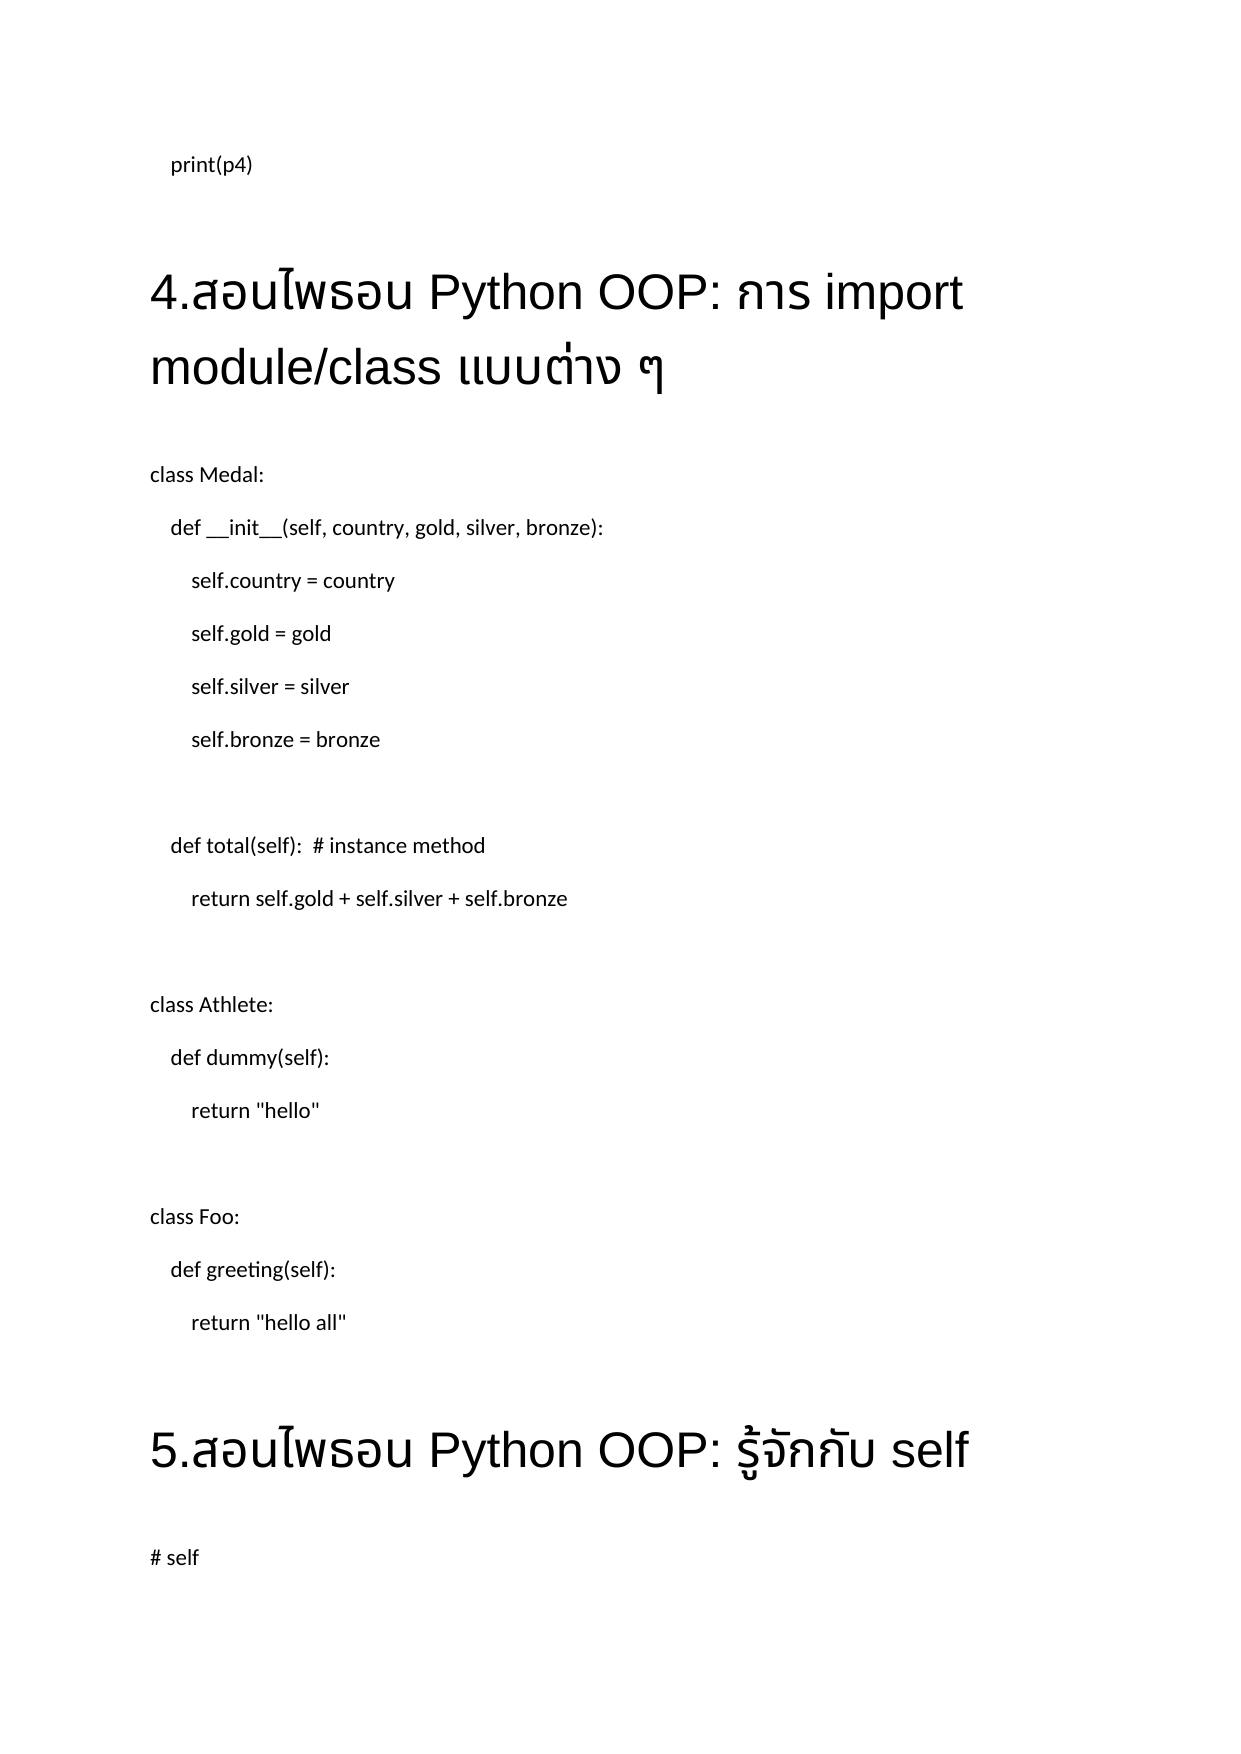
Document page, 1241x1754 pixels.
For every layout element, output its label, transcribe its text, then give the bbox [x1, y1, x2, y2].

text class Foo: [150, 1202, 1090, 1230]
text # self [150, 1543, 1090, 1571]
subtitle 4.สอนไพธอน Python OOP: การ import module/class แบบต่าง ๆ [150, 256, 1090, 407]
text return self.gold + self.silver + self.bronze [150, 884, 1090, 912]
text def __init__(self, country, gold, silver, bronze): [150, 513, 1090, 541]
text class Medal: [150, 460, 1090, 488]
text def total(self): # instance method [150, 831, 1090, 859]
text def greeting(self): [150, 1255, 1090, 1283]
text self.gold = gold [150, 619, 1090, 647]
text self.country = country [150, 566, 1090, 594]
text print(p4) [150, 150, 1090, 178]
text self.silver = silver [150, 672, 1090, 700]
text def dummy(self): [150, 1043, 1090, 1071]
text self.bronze = bronze [150, 725, 1090, 753]
text class Athlete: [150, 990, 1090, 1018]
subtitle 5.สอนไพธอน Python OOP: รู้จักกับ self [150, 1414, 1090, 1490]
text return "hello all" [150, 1308, 1090, 1336]
text return "hello" [150, 1096, 1090, 1124]
